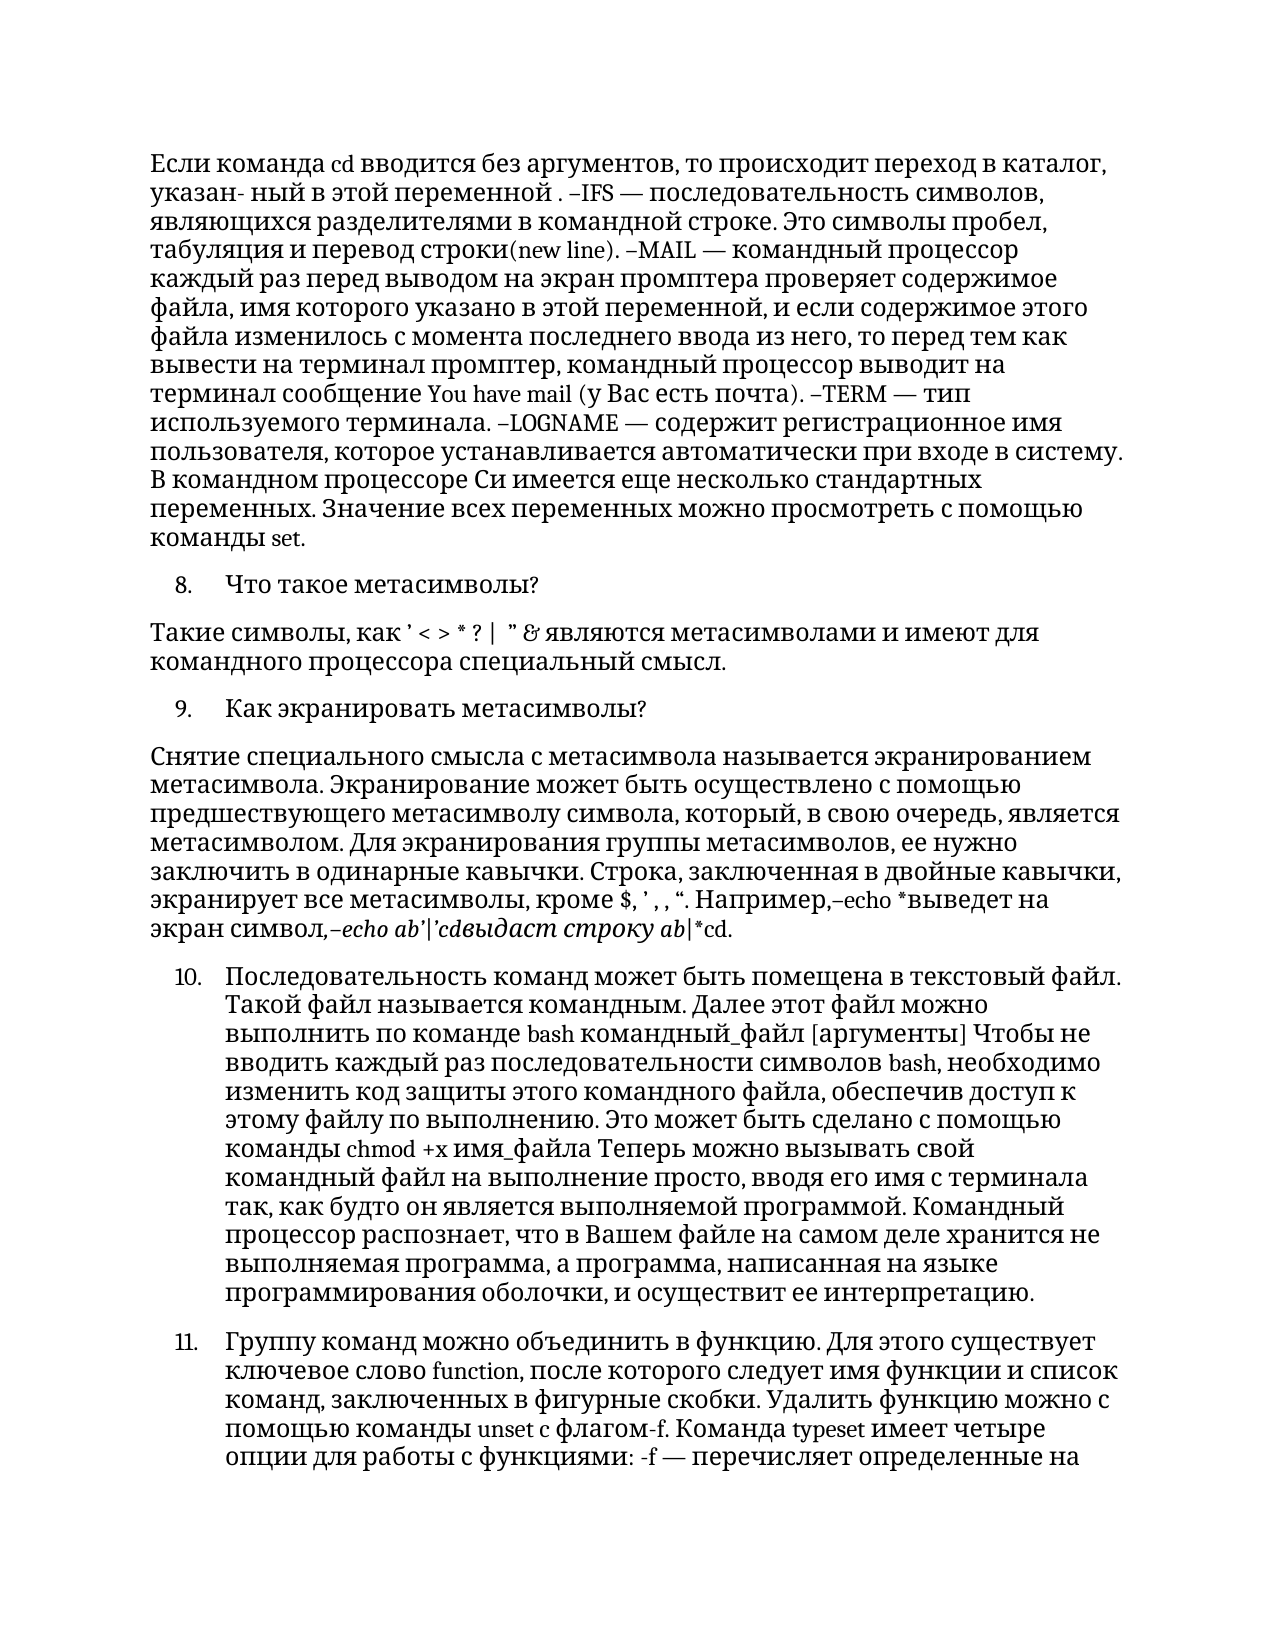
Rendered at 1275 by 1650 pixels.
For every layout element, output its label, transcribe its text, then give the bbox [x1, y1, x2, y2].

list Что такое метасимволы? [175, 571, 1125, 600]
list Как экранировать метасимволы? [175, 695, 1125, 724]
text Такие символы, как ’ < > * ? | ” & являются метасимволами и имеют для командного процессора специальный смысл. [150, 619, 1125, 676]
list Последовательность команд может быть помещена в текстовый файл. Такой файл называется командным. Далее этот файл можно выполнить по команде bash командный_файл [аргументы] Чтобы не вводить каждый раз последовательности символов bash, необходимо изменить код защиты этого командного файла, обеспечив доступ к этому файлу по выполнению. Это может быть сделано с помощью команды chmod +x имя_файла Теперь можно вызывать свой командный файл на выполнение просто, вводя его имя с терминала так, как будто он является выполняемой программой. Командный процессор распознает, что в Вашем файле на самом деле хранится не выполняемая программа, а программа, написанная на языке программирования оболочки, и осуществит ее интерпретацию. [175, 962, 1125, 1307]
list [175, 1328, 1125, 1472]
text Снятие специального смысла с метасимвола называется экранированием метасимвола. Экранирование может быть осуществлено с помощью предшествующего метасимволу символа, который, в свою очередь, является метасимволом. Для экранирования группы метасимволов, ее нужно заключить в одинарные кавычки. Строка, заключенная в двойные кавычки, экранирует все метасимволы, кроме $, ’ , , “. Например,–echo *выведет на экран символ,–echo ab’|’cdвыдаст строку ab|*cd. [150, 742, 1125, 944]
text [150, 150, 1125, 552]
